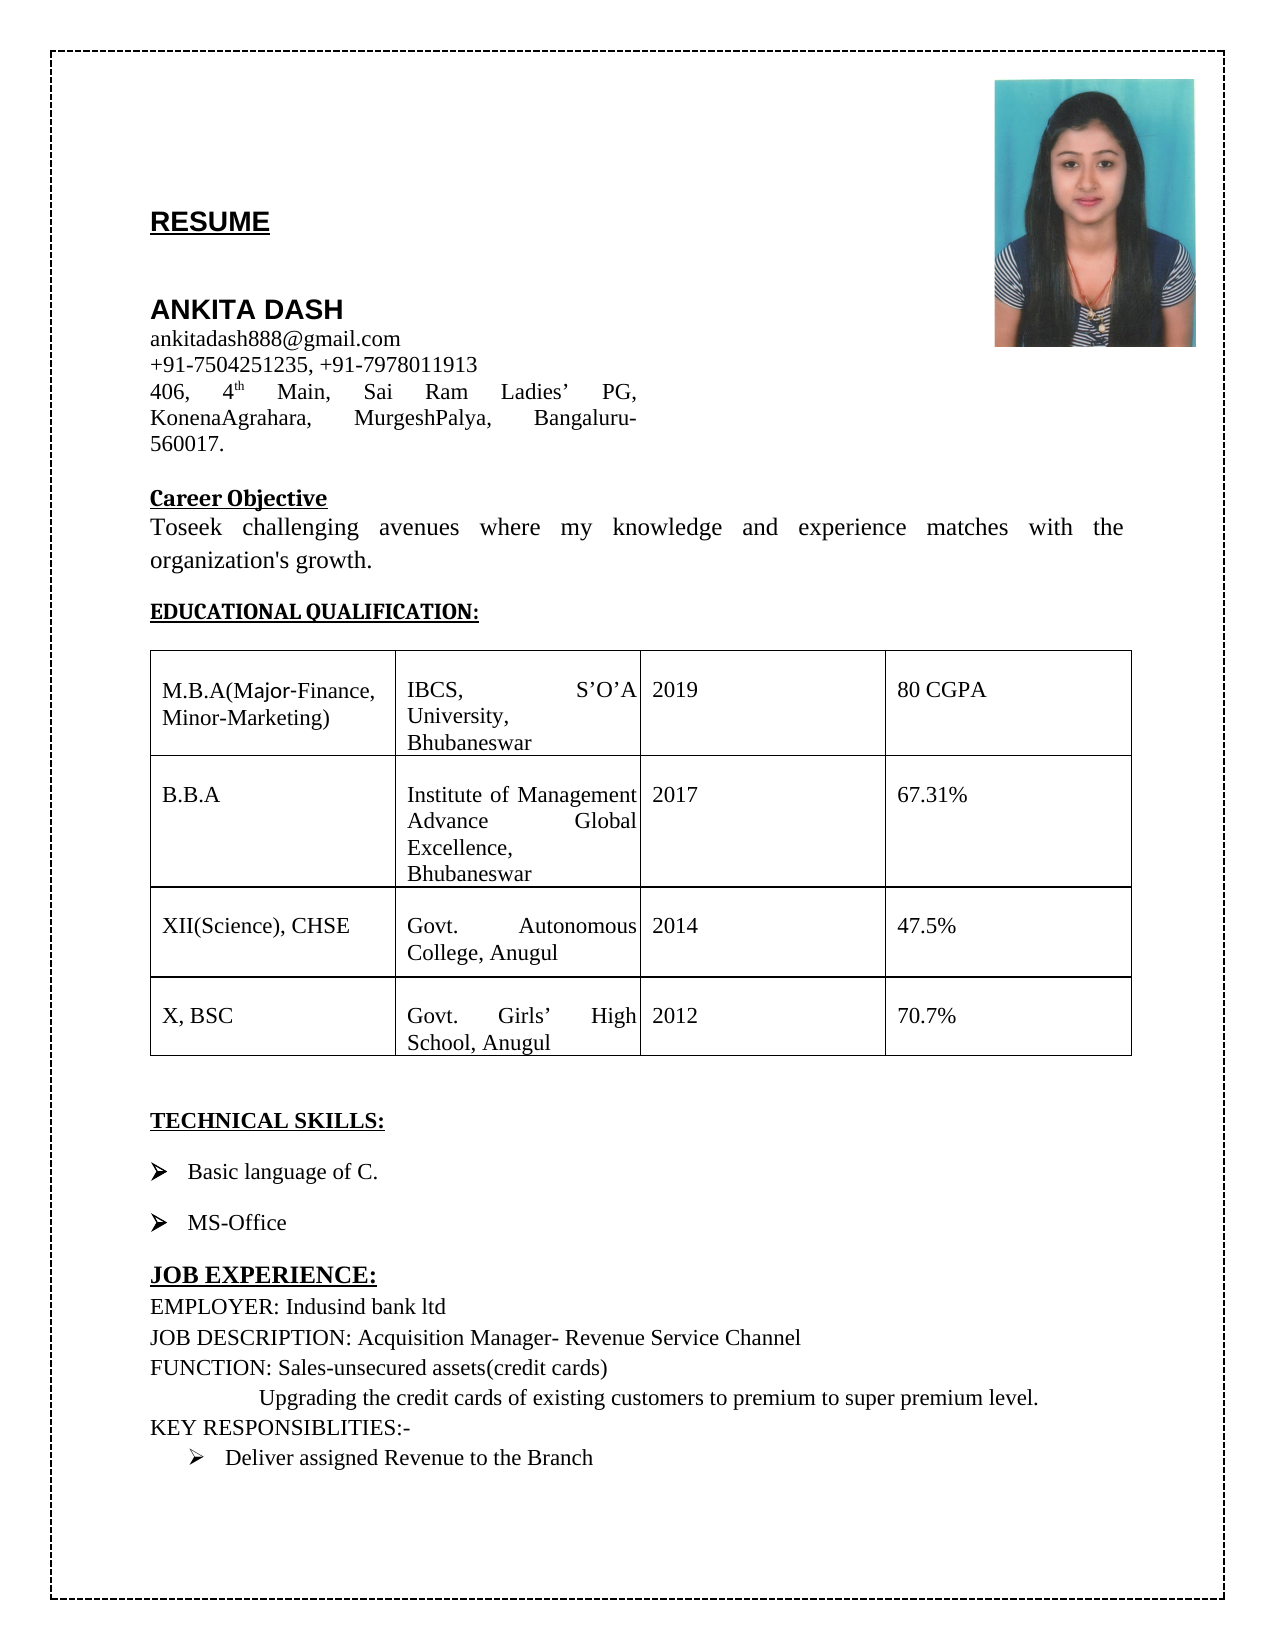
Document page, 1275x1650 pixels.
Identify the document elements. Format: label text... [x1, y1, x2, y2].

table_header IBCS, S’O’A University, Bhubaneswar [396, 651, 640, 755]
text JOB EXPERIENCE: [150, 1260, 1125, 1289]
table_header 2019 [641, 651, 885, 755]
text ankitadash888@gmail.com +91-7504251235, +91-7978011913 [401, 325, 1125, 378]
picture [994, 79, 1196, 347]
text RESUME [150, 194, 994, 237]
table_cell 47.5% [886, 888, 1131, 976]
table_cell 2014 [641, 888, 885, 976]
text Toseek challenging avenues where my knowledge and experience matches with the organization's growth. [150, 541, 1125, 574]
list Basic language of C. [150, 1158, 1125, 1185]
table_header 80 CGPA [886, 651, 1131, 755]
text Upgrading the credit cards of existing customers to premium to super premium level. [150, 1384, 1125, 1410]
text FUNCTION: Sales-unsecured assets(credit cards) [150, 1354, 1125, 1380]
table_cell B.B.A [151, 756, 395, 886]
text ANKITA DASH [150, 281, 994, 325]
table_cell 2012 [641, 978, 885, 1055]
text EDUCATIONAL QUALIFICATION: [150, 599, 1125, 625]
table_cell X, BSC [151, 978, 395, 1055]
text KEY RESPONSIBLITIES:- [150, 1414, 1125, 1441]
table_cell 70.7% [886, 978, 1131, 1055]
text 406, 4th Main, Sai Ram Ladies’ PG, KonenaAgrahara, MurgeshPalya, Bangaluru-560017. [150, 378, 637, 457]
table_header M.B.A(Major-Finance, Minor-Marketing) [151, 651, 395, 755]
table_cell Institute of Management Advance Global Excellence, Bhubaneswar [396, 756, 640, 886]
list Deliver assigned Revenue to the Branch [187, 1444, 1125, 1471]
text JOB DESCRIPTION: Acquisition Manager- Revenue Service Channel [150, 1324, 1125, 1350]
text EMPLOYER: Indusind bank ltd [150, 1293, 1125, 1320]
text Career Objective [150, 484, 1124, 512]
table_cell Govt. Girls’ High School, Anugul [396, 978, 640, 1055]
text TECHNICAL SKILLS: [150, 1107, 1125, 1134]
table_cell 67.31% [886, 756, 1131, 886]
list MS-Office [150, 1209, 1125, 1236]
table_cell XII(Science), CHSE [151, 888, 395, 976]
table_cell Govt. Autonomous College, Anugul [396, 888, 640, 976]
table_cell 2017 [641, 756, 885, 886]
